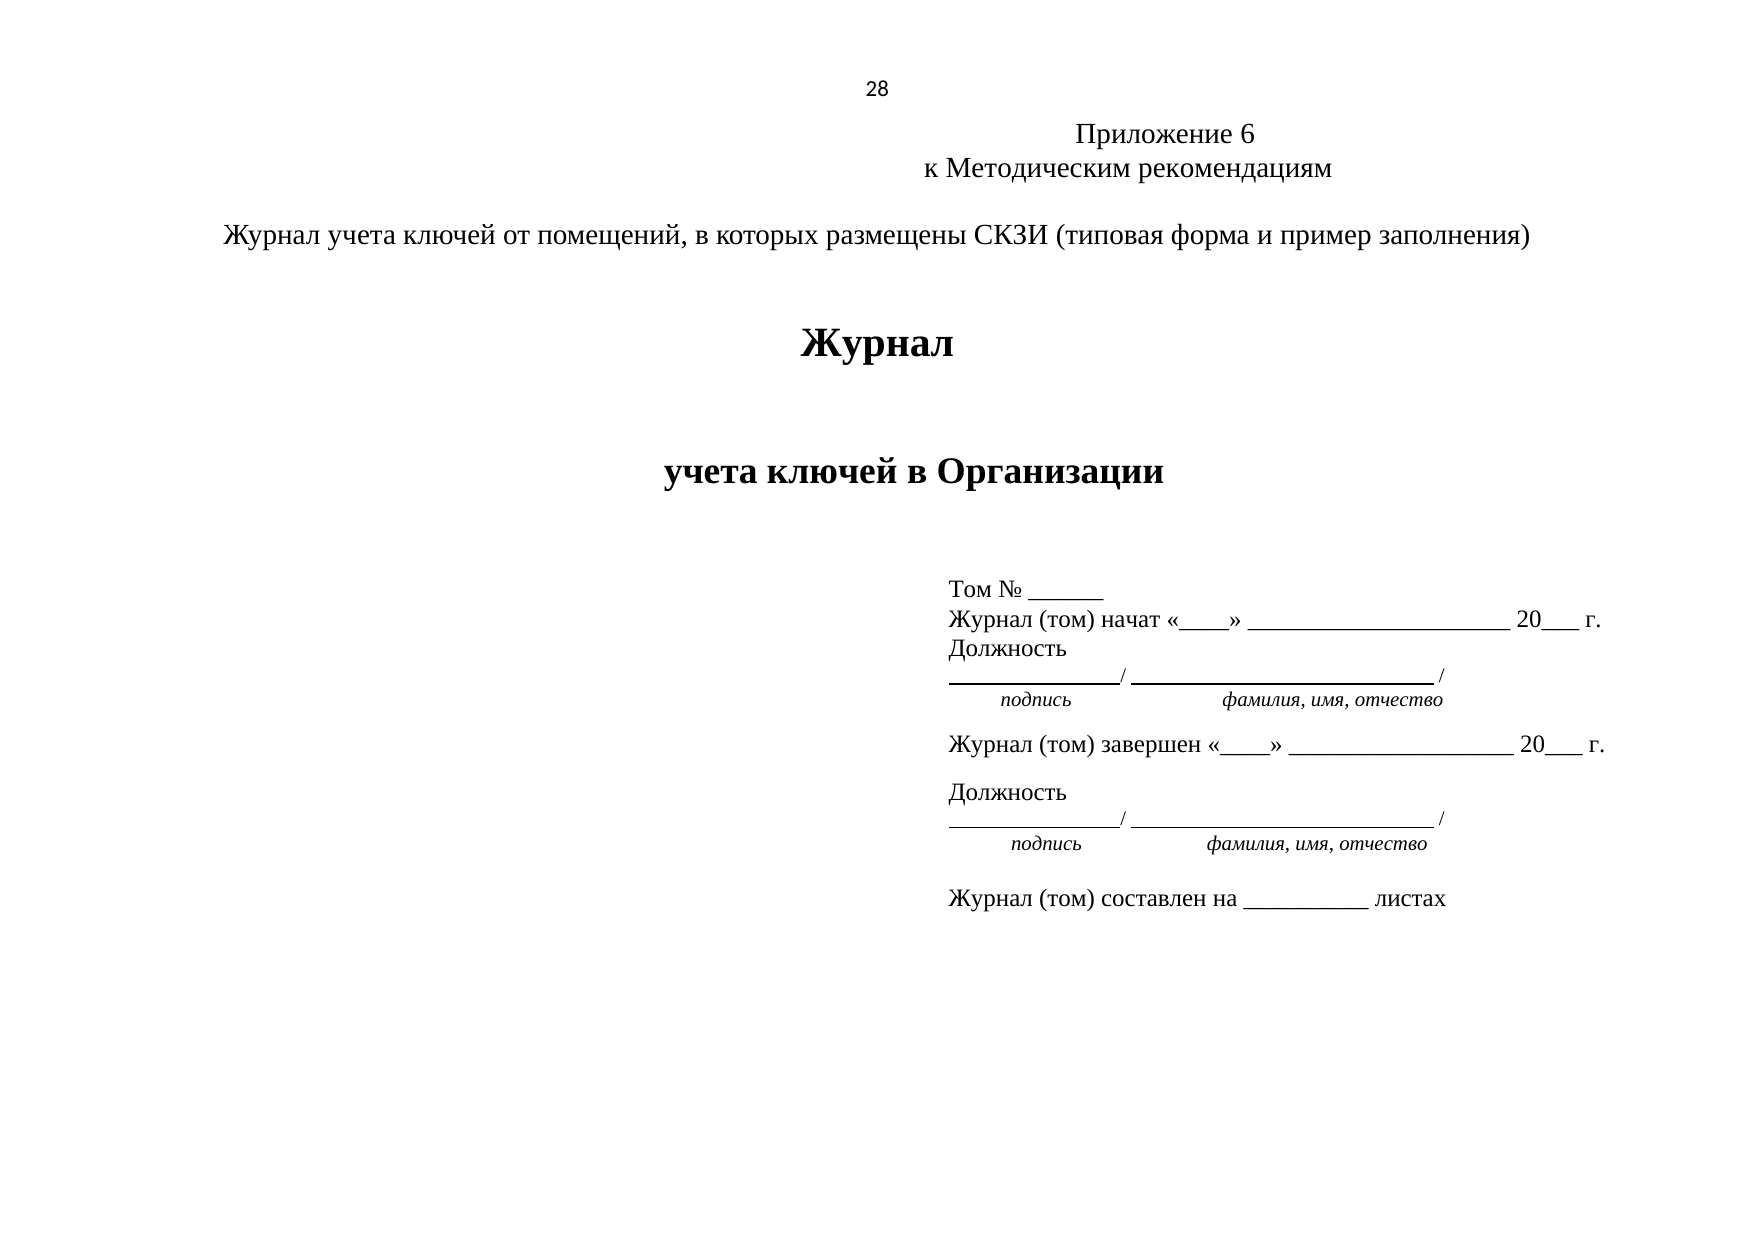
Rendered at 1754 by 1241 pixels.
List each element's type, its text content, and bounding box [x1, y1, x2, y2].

text к Методическим рекомендациям [591, 150, 1665, 183]
table_header Том № ______ [937, 574, 1647, 603]
table_cell Журнал (том) завершен «____» __________________ 20___ г. [937, 711, 1647, 777]
table_cell / / подпись фамилия, имя, отчество [937, 806, 1647, 854]
table_cell / / подпись фамилия, имя, отчество [937, 663, 1647, 711]
table_cell Должность [937, 777, 1647, 806]
text Приложение 6 [591, 116, 1665, 150]
table_cell Журнал (том) составлен на __________ листах [937, 855, 1647, 912]
table_cell Должность [937, 633, 1647, 662]
table_cell Журнал (том) начат «____» _____________________ 20___ г. [937, 603, 1647, 633]
text Журнал [89, 317, 1665, 365]
subtitle Журнал учета ключей от помещений, в которых размещены СКЗИ (типовая форма и пример заполнения) [89, 217, 1665, 250]
text учета ключей в Организации [162, 448, 1665, 491]
